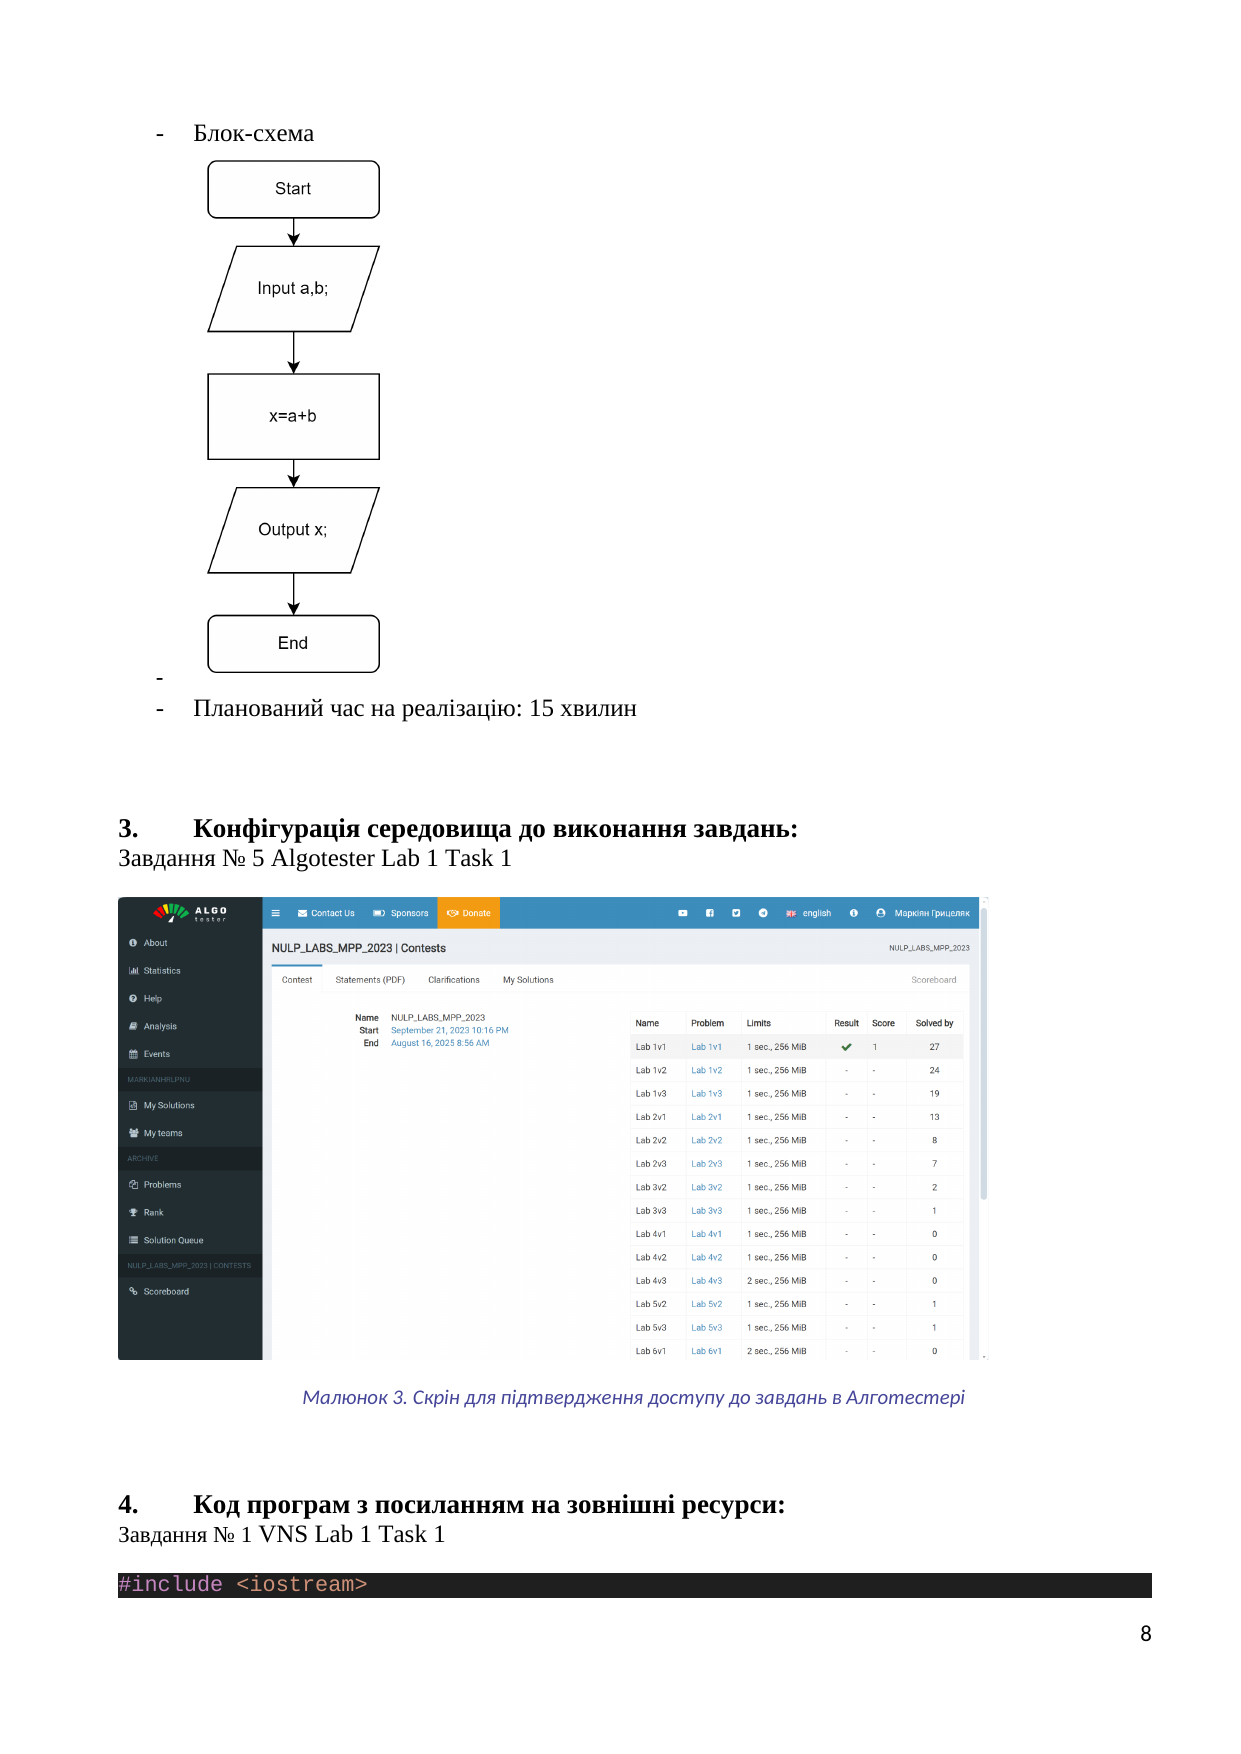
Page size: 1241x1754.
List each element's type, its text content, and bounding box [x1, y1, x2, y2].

list Планований час на реалізацію: 15 хвилин [156, 693, 1152, 722]
text Завдання № 1 VNS Lab 1 Task 1 [118, 1519, 1152, 1548]
picture [118, 897, 989, 1360]
text Завдання № 5 Algotester Lab 1 Task 1 [118, 843, 1152, 872]
list Блок-схема [156, 118, 1152, 147]
text #include <iostream> [118, 1573, 1152, 1598]
subtitle 4. Код програм з посиланням на зовнішні ресурси: [118, 1488, 1152, 1519]
picture [193, 146, 393, 687]
text Малюнок 3. Скрін для підтвердження доступу до завдань в Алготестері [118, 1384, 1152, 1410]
subtitle 3. Конфігурація середовища до виконання завдань: [118, 812, 1152, 843]
